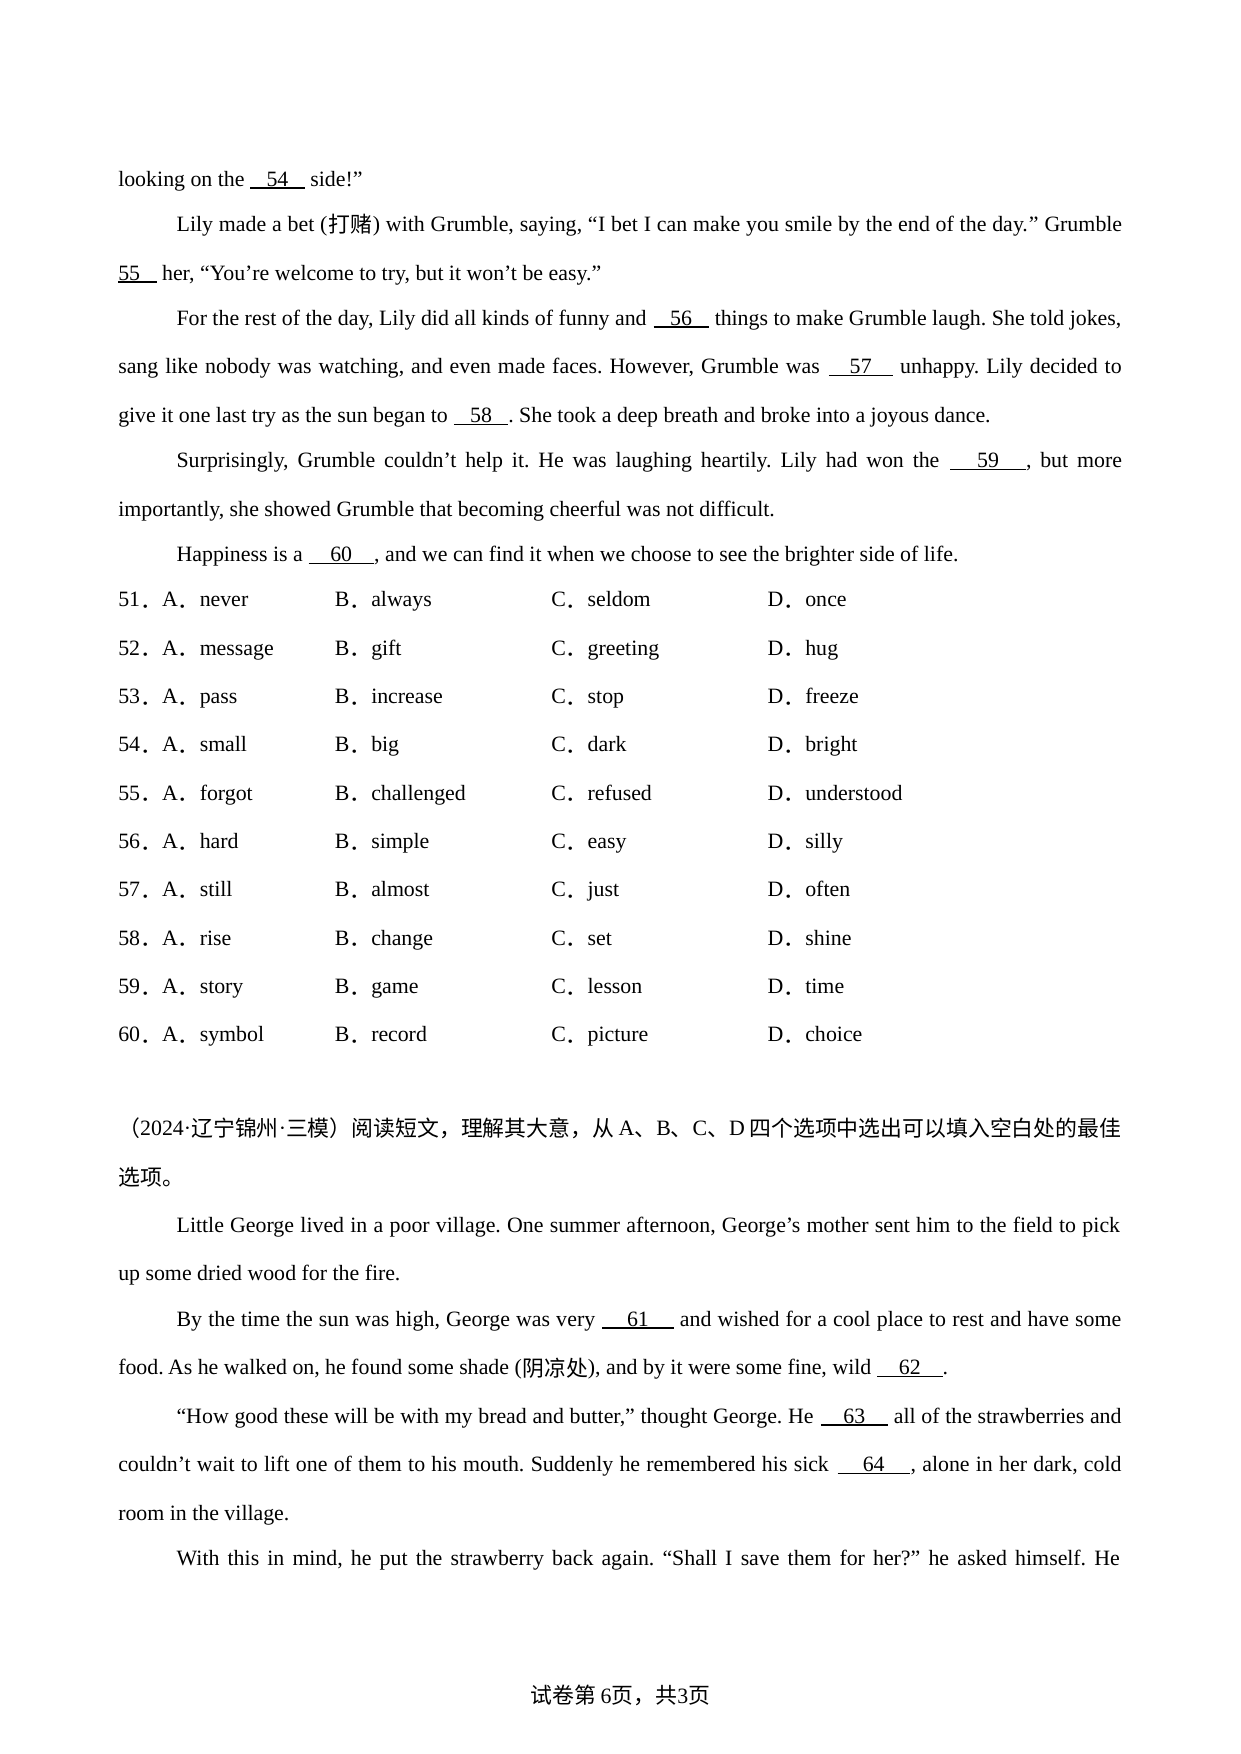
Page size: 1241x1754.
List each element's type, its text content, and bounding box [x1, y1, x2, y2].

text Happiness is a 60 , and we can find it when we choose to see the brighter side of life. [118, 537, 1122, 570]
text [118, 1542, 1122, 1574]
text 55．A．forgot B．challenged C．refused D．understood [118, 776, 1122, 808]
text Surprisingly, Grumble couldn’t help it. He was laughing heartily. Lily had won the 59 , but more importantly, she showed Grumble that becoming cheerful was not difficult. [118, 443, 1122, 525]
text 56．A．hard B．simple C．easy D．silly [118, 824, 1122, 857]
text “How good these will be with my bread and butter,” thought George. He 63 all of the strawberries and couldn’t wait to lift one of them to his mouth. Suddenly he remembered his sick 64 , alone in her dark, cold room in the village. [118, 1399, 1122, 1529]
text 58．A．rise B．change C．set D．shine [118, 921, 1122, 953]
text 54．A．small B．big C．dark D．bright [118, 727, 1122, 760]
text Lily made a bet (打赌) with Grumble, saying, “I bet I can make you smile by the end of the day.” Grumble 55 her, “You’re welcome to try, but it won’t be easy.” [118, 207, 1122, 288]
text 59．A．story B．game C．lesson D．time [118, 969, 1122, 1002]
text 60．A．symbol B．record C．picture D．choice [118, 1017, 1122, 1050]
text By the time the sun was high, George was very 61 and wished for a cool place to rest and have some food. As he walked on, he found some shade (阴凉处), and by it were some fine, wild 62 . [118, 1302, 1122, 1383]
text For the rest of the day, Lily did all kinds of funny and 56 things to make Grumble laugh. She told jokes, sang like nobody was watching, and even made faces. However, Grumble was 57 unhappy. Lily decided to give it one last try as the sun began to 58 . She took a deep breath and broke into a joyous dance. [118, 301, 1122, 431]
text 51．A．never B．always C．seldom D．once [118, 582, 1122, 615]
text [118, 162, 1122, 194]
text （2024·辽宁锦州·三模）阅读短文，理解其大意，从A、B、C、D四个选项中选出可以填入空白处的最佳选项。 [118, 1111, 1122, 1192]
text 52．A．message B．gift C．greeting D．hug [118, 631, 1122, 663]
text 57．A．still B．almost C．just D．often [118, 872, 1122, 905]
text 53．A．pass B．increase C．stop D．freeze [118, 679, 1122, 712]
text Little George lived in a poor village. One summer afternoon, George’s mother sent him to the field to pick up some dried wood for the fire. [118, 1208, 1122, 1289]
